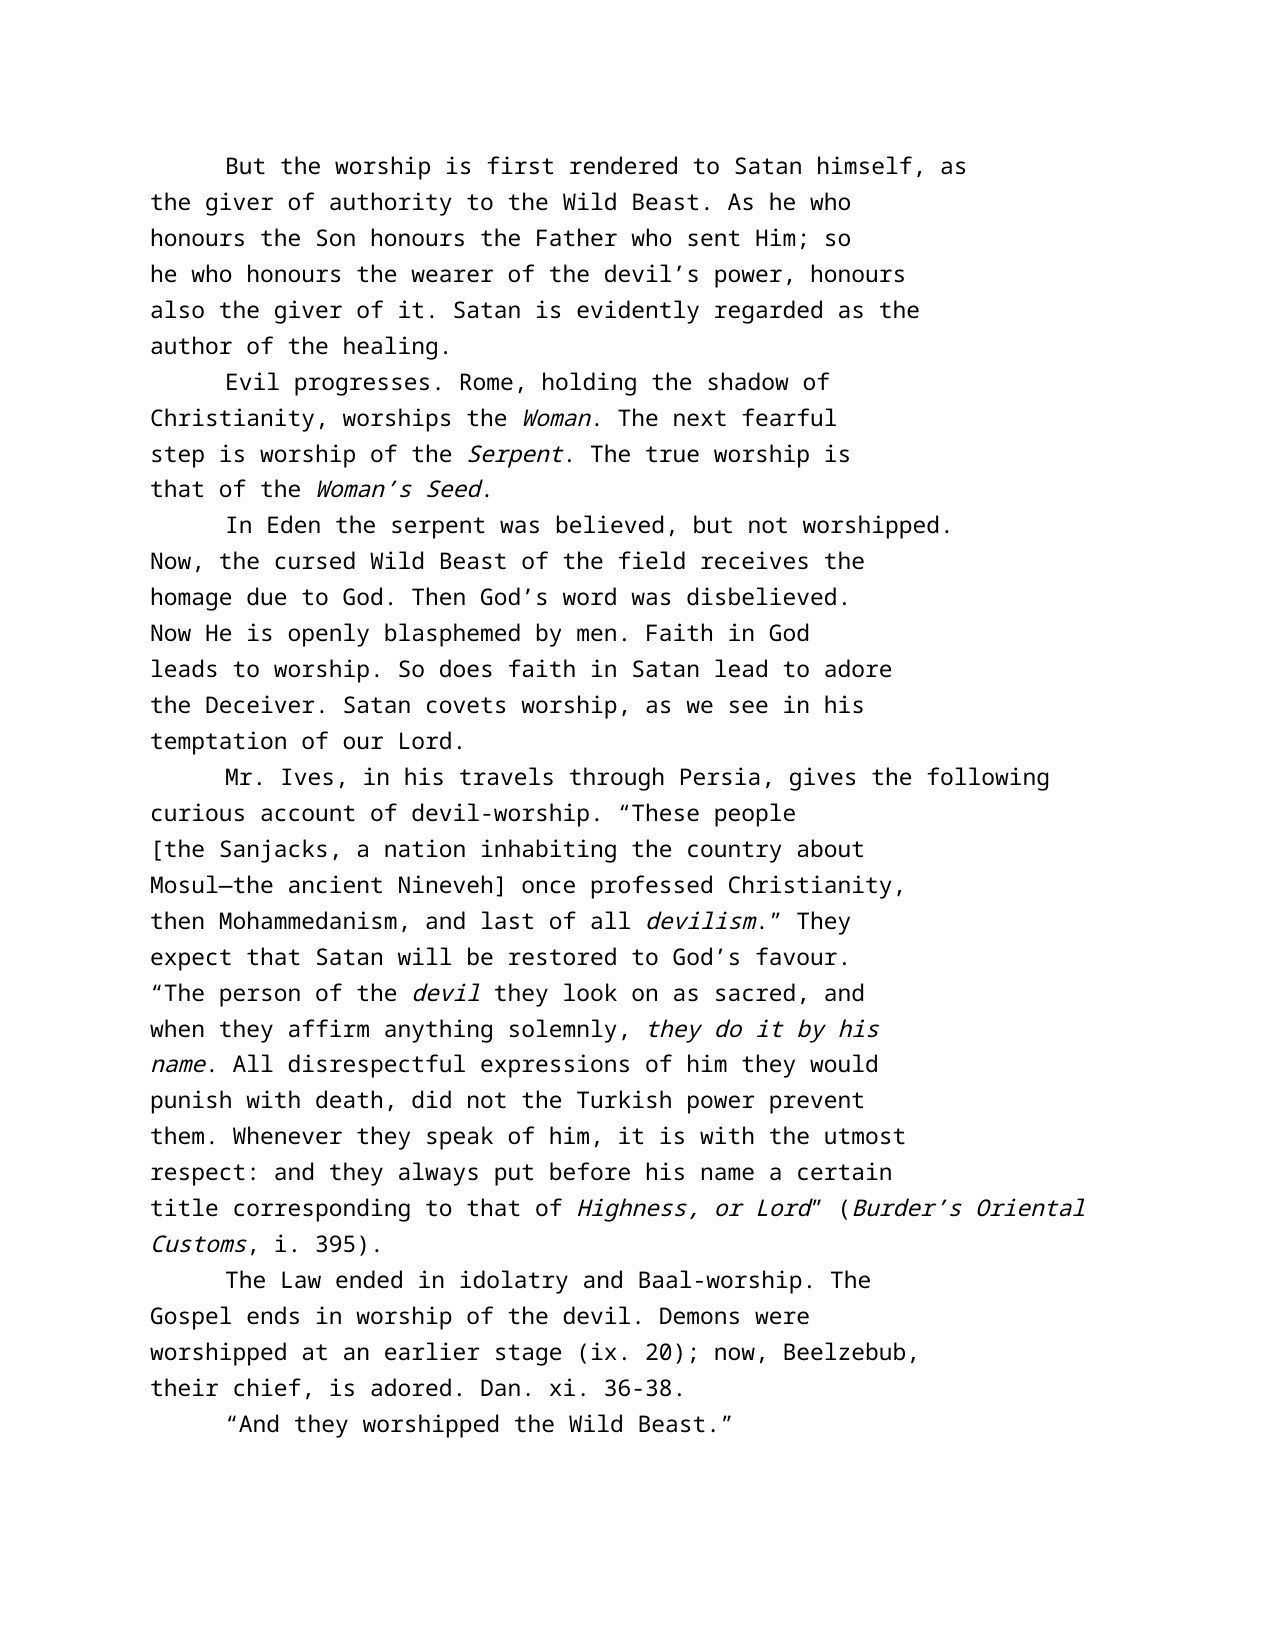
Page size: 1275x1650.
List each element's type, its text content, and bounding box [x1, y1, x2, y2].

text But the worship is first rendered to Satan himself, as the giver of authority to the Wild Beast. As he who honours the Son honours the Father who sent Him; so he who honours the wearer of the devil’s power, honours also the giver of it. Satan is evidently regarded as the author of the healing. Evil progresses. Rome, holding the shadow of Christianity, worships the Woman. The next fearful step is worship of the Serpent. The true worship is that of the Woman’s Seed. In Eden the serpent was believed, but not worshipped. Now, the cursed Wild Beast of the field receives the homage due to God. Then God’s word was disbelieved. Now He is openly blasphemed by men. Faith in God leads to worship. So does faith in Satan lead to adore the Deceiver. Satan covets worship, as we see in his temptation of our Lord. Mr. Ives, in his travels through Persia, gives the following curious account of devil-worship. “These people [the Sanjacks, a nation inhabiting the country about Mosul—the ancient Nineveh] once professed Christianity, then Mohammedanism, and last of all devilism.” They expect that Satan will be restored to God’s favour. “The person of the devil they look on as sacred, and when they affirm anything solemnly, they do it by his name. All disrespectful expressions of him they would punish with death, did not the Turkish power prevent them. Whenever they speak of him, it is with the utmost respect: and they always put before his name a certain title corresponding to that of Highness, or Lord” (Burder’s Oriental Customs, i. 395). The Law ended in idolatry and Baal-worship. The Gospel ends in worship of the devil. Demons were worshipped at an earlier stage (ix. 20); now, Beelzebub, their chief, is adored. Dan. xi. 36-38. “And they worshipped the Wild Beast.” [150, 150, 1125, 1469]
